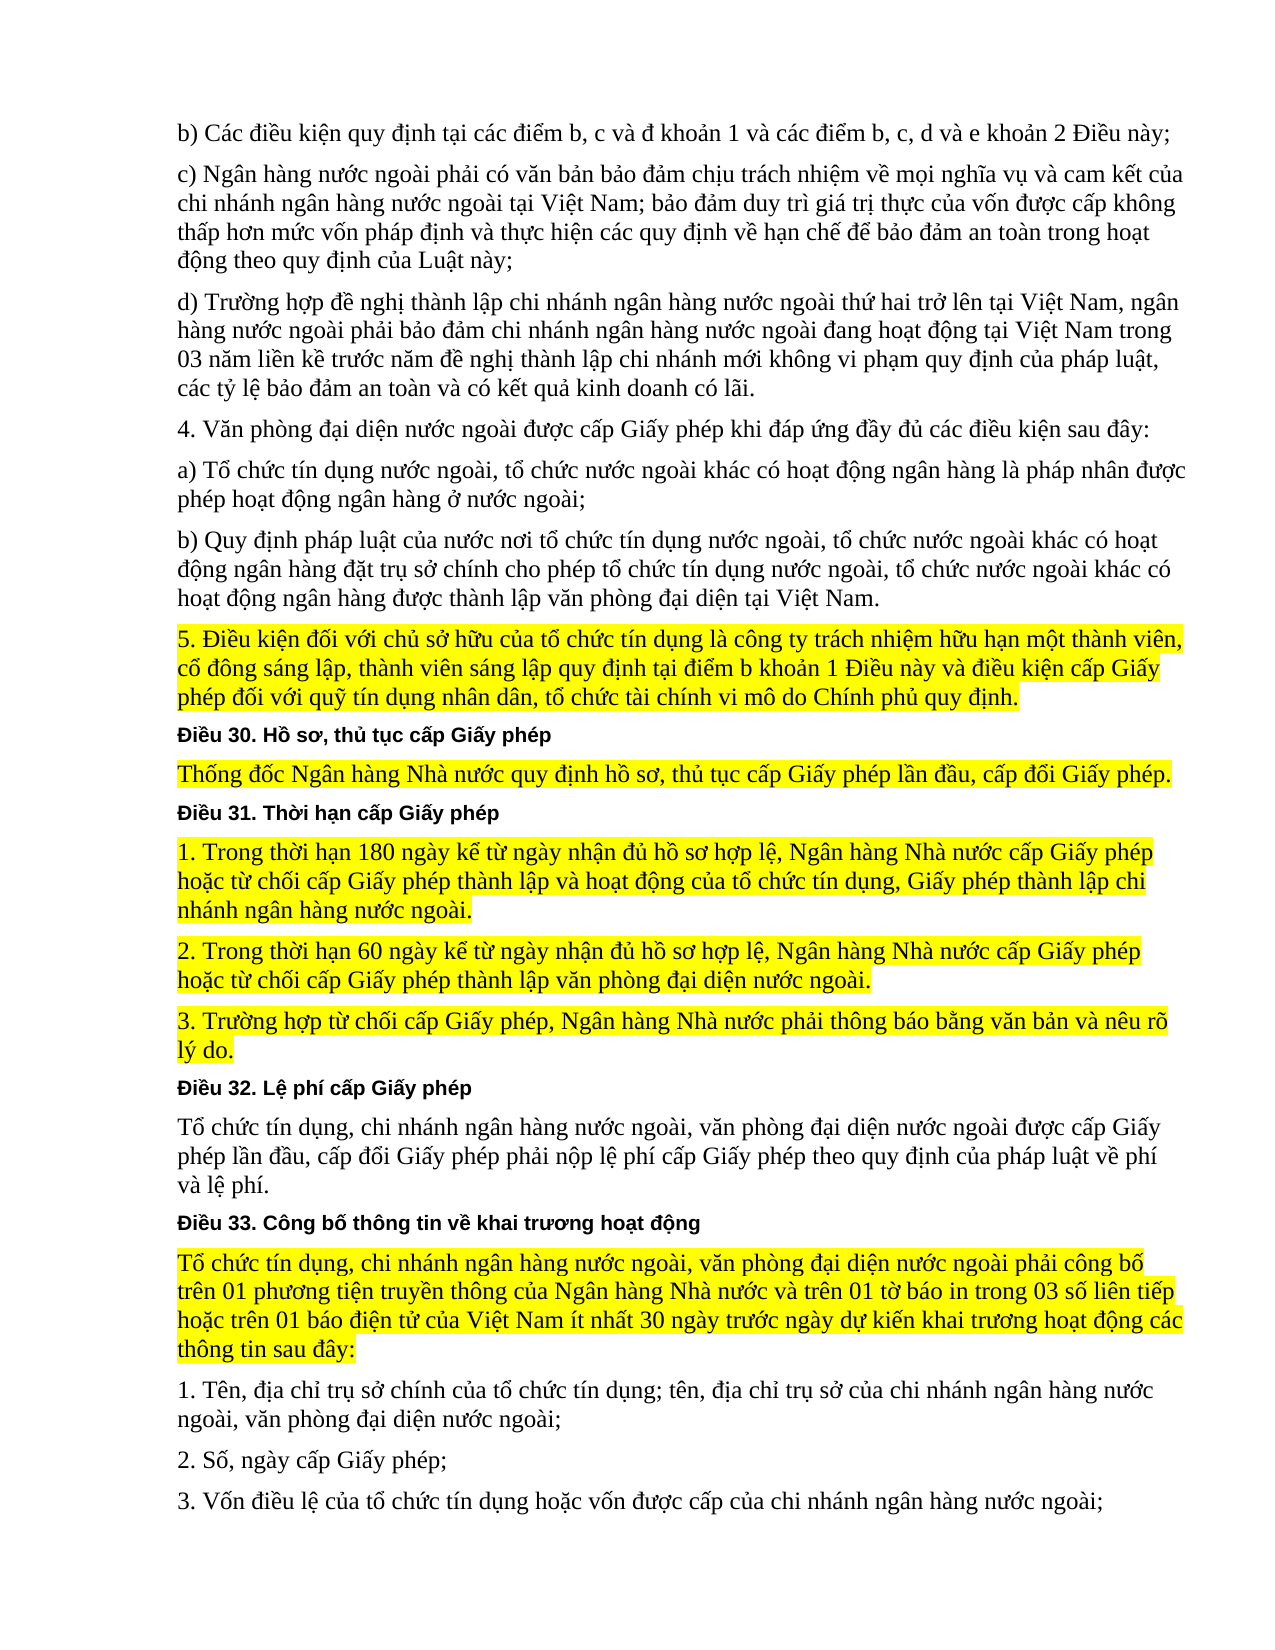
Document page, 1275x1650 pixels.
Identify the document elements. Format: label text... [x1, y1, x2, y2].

text Tổ chức tín dụng, chi nhánh ngân hàng nước ngoài, văn phòng đại diện nước ngoài phải công bố trên 01 phương tiện truyền thông của Ngân hàng Nhà nước và trên 01 tờ báo in trong 03 số liên tiếp hoặc trên 01 báo điện tử của Việt Nam ít nhất 30 ngày trước ngày dự kiến khai trương hoạt động các thông tin sau đây: [356, 1248, 1186, 1363]
subtitle Điều 32. Lệ phí cấp Giấy phép [177, 1076, 1186, 1100]
subtitle Điều 33. Công bố thông tin về khai trương hoạt động [177, 1211, 1186, 1235]
text Thống đốc Ngân hàng Nhà nước quy định hồ sơ, thủ tục cấp Giấy phép lần đầu, cấp đổi Giấy phép. [177, 759, 1186, 788]
text d) Trường hợp đề nghị thành lập chi nhánh ngân hàng nước ngoài thứ hai trở lên tại Việt Nam, ngân hàng nước ngoài phải bảo đảm chi nhánh ngân hàng nước ngoài đang hoạt động tại Việt Nam trong 03 năm liền kề trước năm đề nghị thành lập chi nhánh mới không vi phạm quy định của pháp luật, các tỷ lệ bảo đảm an toàn và có kết quả kinh doanh có lãi. [177, 287, 1186, 402]
text 3. Vốn điều lệ của tổ chức tín dụng hoặc vốn được cấp của chi nhánh ngân hàng nước ngoài; [177, 1486, 1186, 1515]
text a) Tổ chức tín dụng nước ngoài, tổ chức nước ngoài khác có hoạt động ngân hàng là pháp nhân được phép hoạt động ngân hàng ở nước ngoài; [177, 456, 1186, 513]
text 1. Trong thời hạn 180 ngày kể từ ngày nhận đủ hồ sơ hợp lệ, Ngân hàng Nhà nước cấp Giấy phép hoặc từ chối cấp Giấy phép thành lập và hoạt động của tổ chức tín dụng, Giấy phép thành lập chi nhánh ngân hàng nước ngoài. [472, 837, 1186, 923]
text 4. Văn phòng đại diện nước ngoài được cấp Giấy phép khi đáp ứng đầy đủ các điều kiện sau đây: [177, 414, 1186, 443]
text 1. Tên, địa chỉ trụ sở chính của tổ chức tín dụng; tên, địa chỉ trụ sở của chi nhánh ngân hàng nước ngoài, văn phòng đại diện nước ngoài; [177, 1375, 1186, 1433]
text 3. Trường hợp từ chối cấp Giấy phép, Ngân hàng Nhà nước phải thông báo bằng văn bản và nêu rõ lý do. [234, 1006, 1186, 1063]
subtitle Điều 31. Thời hạn cấp Giấy phép [177, 801, 1186, 825]
text c) Ngân hàng nước ngoài phải có văn bản bảo đảm chịu trách nhiệm về mọi nghĩa vụ và cam kết của chi nhánh ngân hàng nước ngoài tại Việt Nam; bảo đảm duy trì giá trị thực của vốn được cấp không thấp hơn mức vốn pháp định và thực hiện các quy định về hạn chế để bảo đảm an toàn trong hoạt động theo quy định của Luật này; [177, 159, 1186, 274]
subtitle Điều 30. Hồ sơ, thủ tục cấp Giấy phép [177, 723, 1186, 747]
text b) Các điều kiện quy định tại các điểm b, c và đ khoản 1 và các điểm b, c, d và e khoản 2 Điều này; [177, 118, 1186, 147]
text 2. Trong thời hạn 60 ngày kể từ ngày nhận đủ hồ sơ hợp lệ, Ngân hàng Nhà nước cấp Giấy phép hoặc từ chối cấp Giấy phép thành lập văn phòng đại diện nước ngoài. [871, 936, 1186, 993]
text b) Quy định pháp luật của nước nơi tổ chức tín dụng nước ngoài, tổ chức nước ngoài khác có hoạt động ngân hàng đặt trụ sở chính cho phép tổ chức tín dụng nước ngoài, tổ chức nước ngoài khác có hoạt động ngân hàng được thành lập văn phòng đại diện tại Việt Nam. [177, 526, 1186, 612]
text 2. Số, ngày cấp Giấy phép; [177, 1445, 1186, 1474]
text Tổ chức tín dụng, chi nhánh ngân hàng nước ngoài, văn phòng đại diện nước ngoài được cấp Giấy phép lần đầu, cấp đổi Giấy phép phải nộp lệ phí cấp Giấy phép theo quy định của pháp luật về phí và lệ phí. [177, 1112, 1186, 1199]
